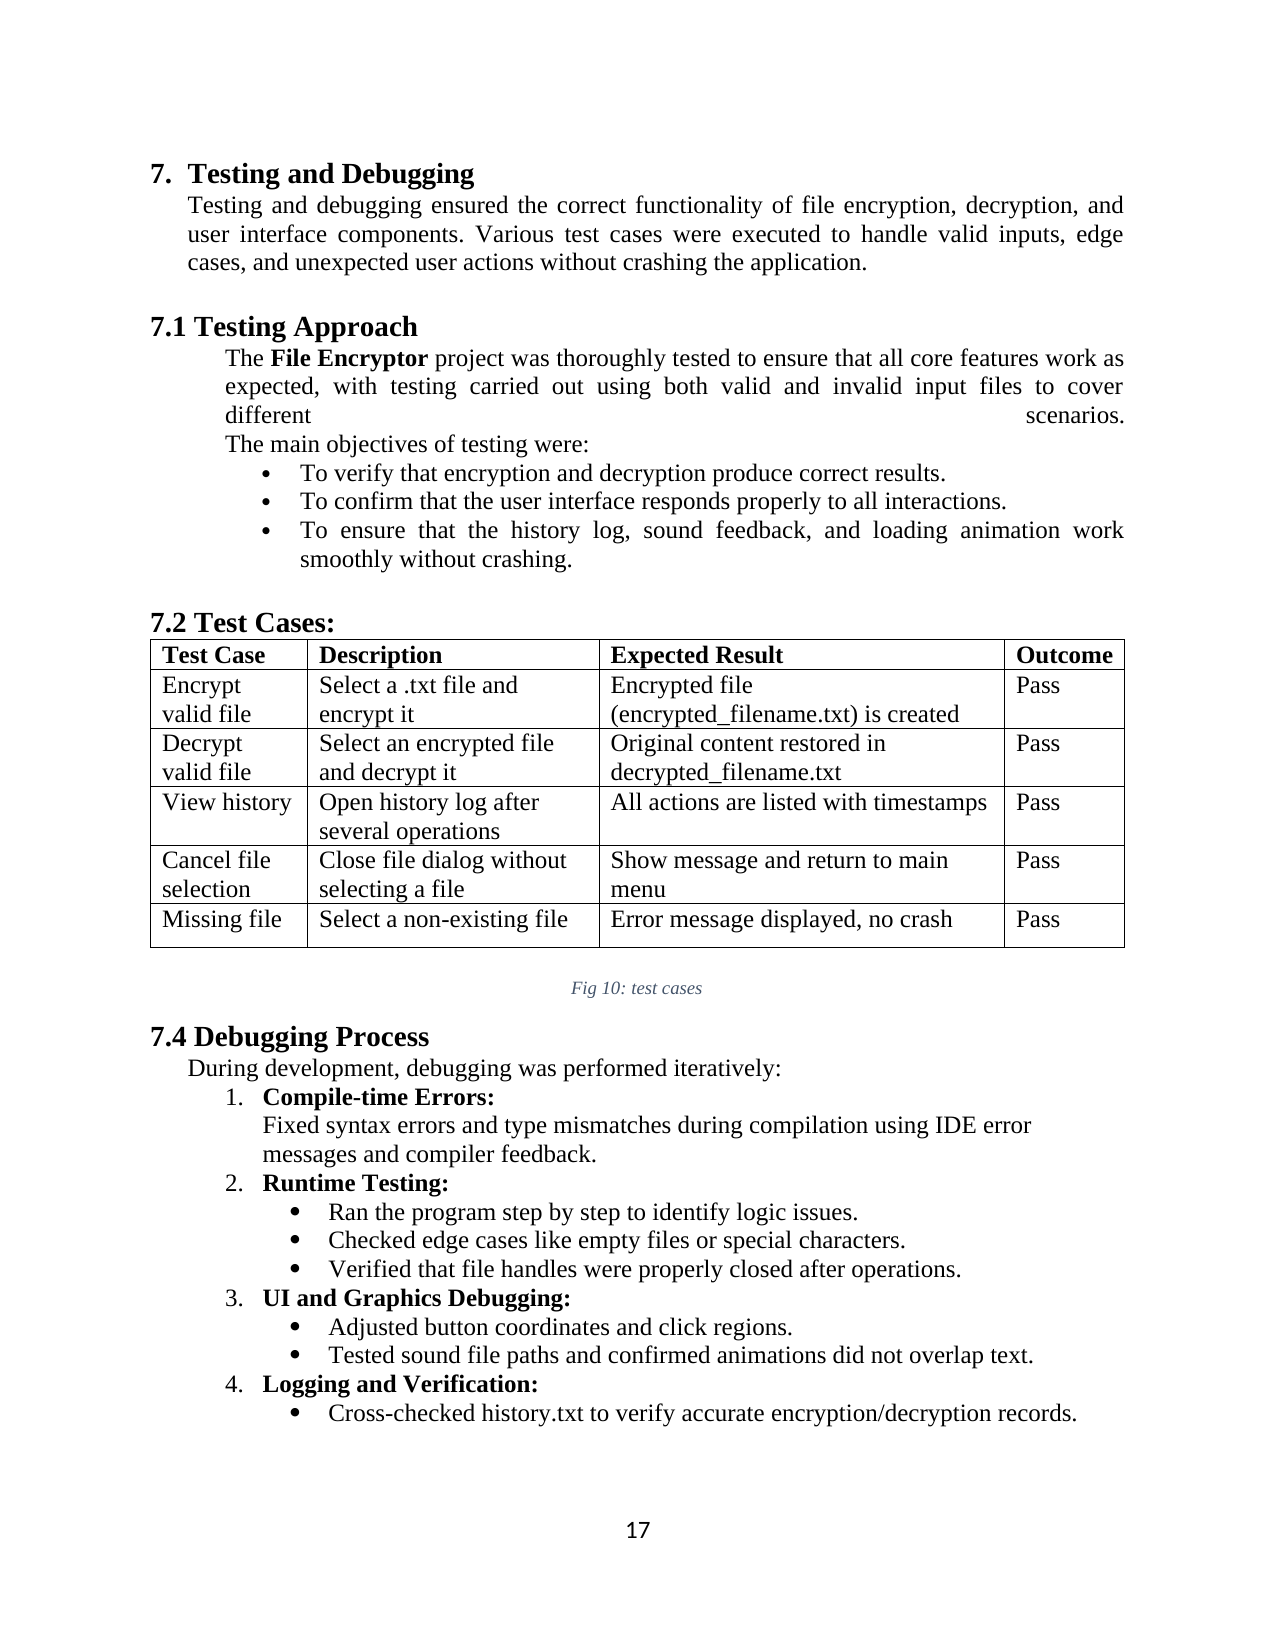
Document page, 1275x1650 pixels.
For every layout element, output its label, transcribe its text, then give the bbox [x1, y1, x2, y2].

subtitle Testing and Debugging [150, 156, 1125, 190]
list UI and Graphics Debugging: [225, 1283, 1125, 1312]
list To confirm that the user interface responds properly to all interactions. [262, 486, 1125, 515]
subtitle 7.4 Debugging Process [150, 1019, 1125, 1053]
table_cell Pass [1005, 729, 1124, 786]
table_cell Pass [1005, 846, 1124, 903]
table_header Description [308, 640, 599, 669]
table_cell Select an encrypted file and decrypt it [308, 729, 599, 786]
table_cell Pass [1005, 670, 1124, 727]
list Tested sound file paths and confirmed animations did not overlap text. [291, 1340, 1125, 1369]
table_header Test Case [151, 640, 307, 669]
table_cell Show message and return to main menu [600, 846, 1004, 903]
table_cell Encrypt valid file [151, 670, 307, 727]
list Logging and Verification: [225, 1369, 1125, 1398]
text Testing and debugging ensured the correct functionality of file encryption, decryption, and user interface components. Various test cases were executed to handle valid inputs, edge cases, and unexpected user actions without crashing the application. [187, 190, 1125, 276]
table_cell Pass [1005, 787, 1124, 844]
table_cell Error message displayed, no crash [600, 904, 1004, 947]
table_cell Open history log after several operations [308, 787, 599, 844]
text Fig 10: test cases [150, 977, 1125, 998]
table_cell Cancel file selection [151, 846, 307, 903]
list Cross-checked history.txt to verify accurate encryption/decryption records. [291, 1398, 1125, 1427]
list Checked edge cases like empty files or special characters. [291, 1225, 1125, 1254]
subtitle 7.1 Testing Approach [150, 309, 1125, 343]
list Verified that file handles were properly closed after operations. [291, 1254, 1125, 1283]
table_cell Close file dialog without selecting a file [308, 846, 599, 903]
list Ran the program step by step to identify logic issues. [291, 1197, 1125, 1225]
table_cell Decrypt valid file [151, 729, 307, 786]
list Adjusted button coordinates and click regions. [291, 1312, 1125, 1340]
subtitle 7.2 Test Cases: [150, 606, 1125, 639]
table_header Expected Result [600, 640, 1004, 669]
list To ensure that the history log, sound feedback, and loading animation work smoothly without crashing. [262, 515, 1125, 573]
table_cell All actions are listed with timestamps [600, 787, 1004, 844]
table_cell Original content restored in decrypted_filename.txt [600, 729, 1004, 786]
table_cell Encrypted file (encrypted_filename.txt) is created [600, 670, 1004, 727]
list Compile-time Errors: Fixed syntax errors and type mismatches during compilation using IDE error messages and compiler feedback. [225, 1082, 1125, 1168]
table_cell Select a .txt file and encrypt it [308, 670, 599, 727]
list To verify that encryption and decryption produce correct results. [262, 458, 1125, 486]
table_cell Pass [1005, 904, 1124, 947]
list Runtime Testing: [225, 1168, 1125, 1197]
table_cell View history [151, 787, 307, 844]
table_header Outcome [1005, 640, 1124, 669]
table_cell Select a non-existing file [308, 904, 599, 947]
text During development, debugging was performed iteratively: [187, 1053, 1125, 1082]
text The File Encryptor project was thoroughly tested to ensure that all core features work as expected, with testing carried out using both valid and invalid input files to cover different scenarios. The main objectives of testing were: [225, 343, 1125, 458]
table_cell Missing file [151, 904, 307, 947]
